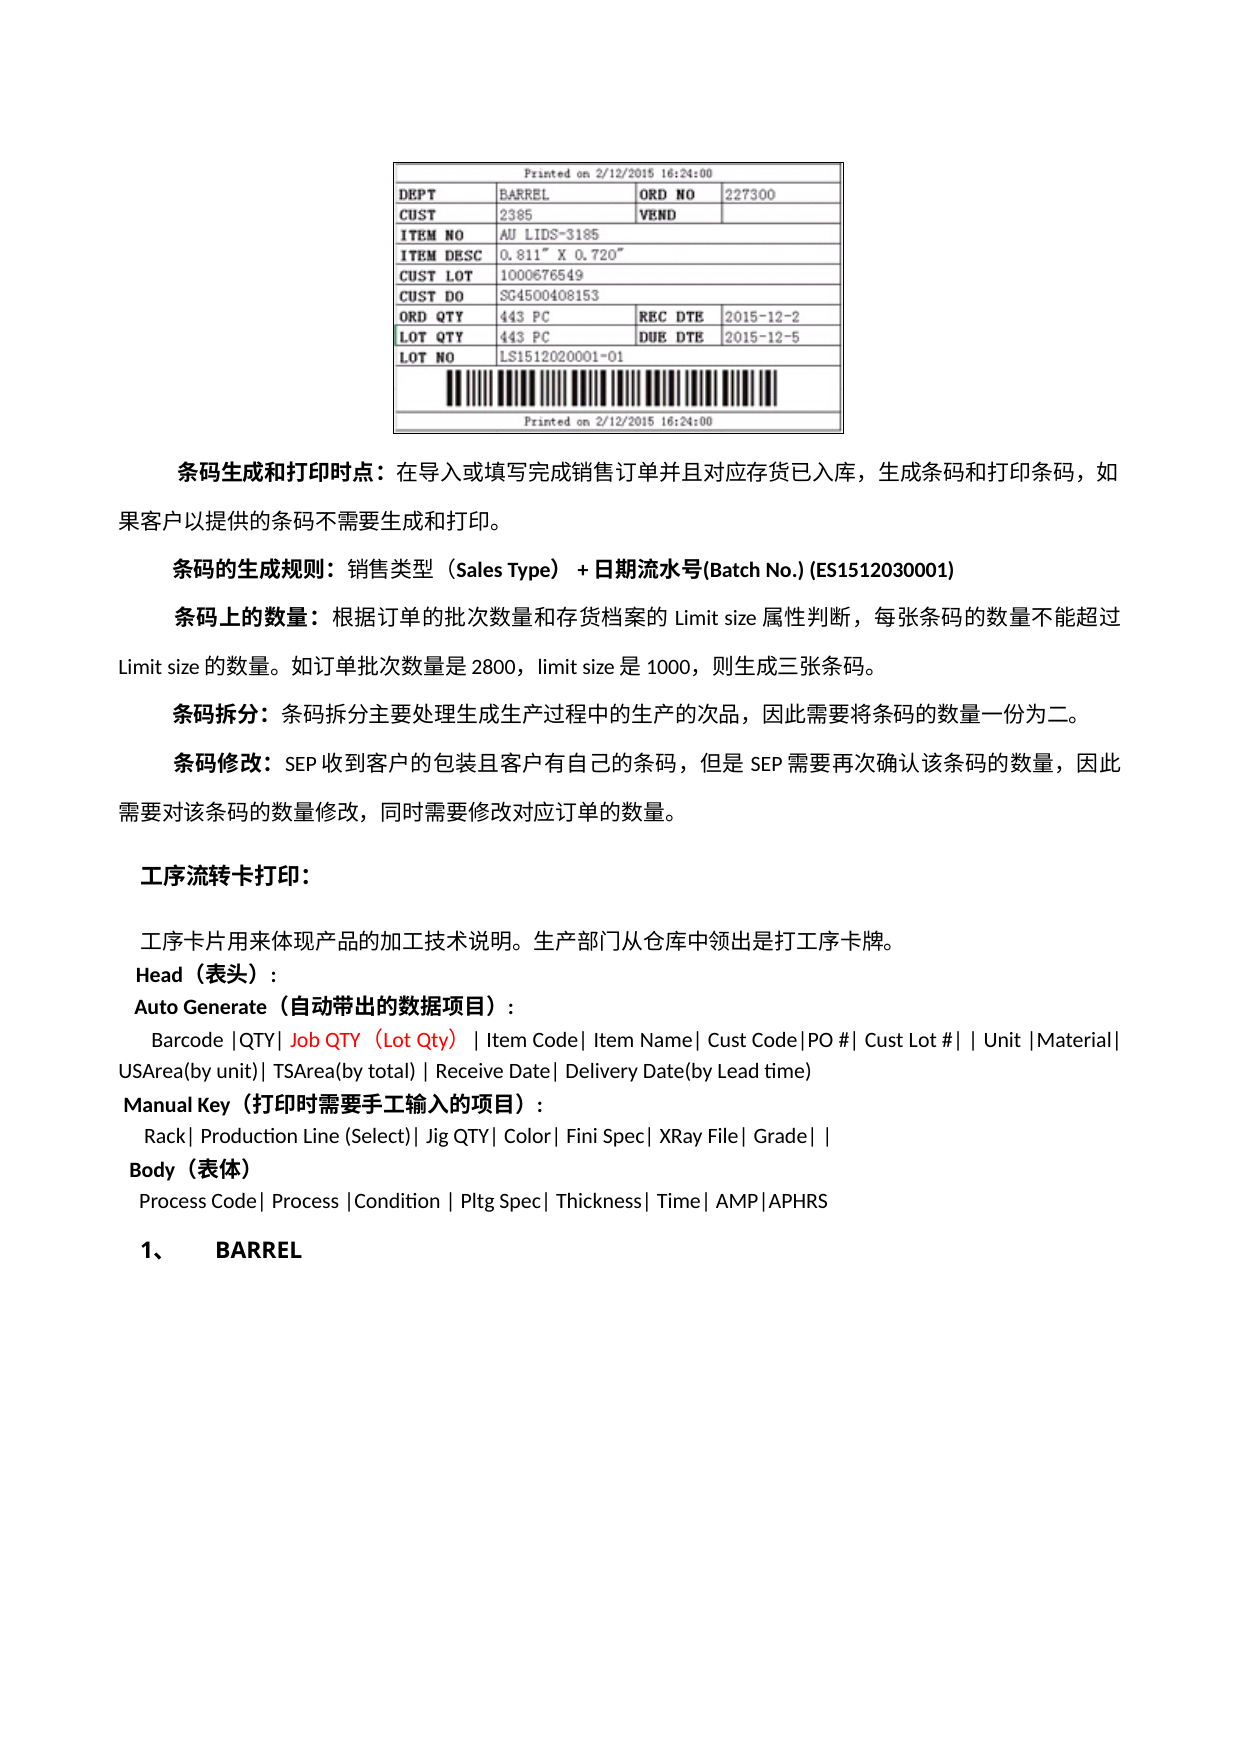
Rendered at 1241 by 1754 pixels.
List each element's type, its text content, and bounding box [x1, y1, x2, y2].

text 条码上的数量：根据订单的批次数量和存货档案的Limit size属性判断，每张条码的数量不能超过Limit size的数量。如订单批次数量是2800，limit size 是1000，则生成三张条码。 [118, 600, 1122, 681]
list 工序流转卡打印： [140, 842, 1122, 907]
text Body（表体） [118, 1151, 1122, 1184]
text 条码拆分：条码拆分主要处理生成生产过程中的生产的次品，因此需要将条码的数量一份为二。 [118, 697, 1122, 729]
text 条码修改：SEP收到客户的包装且客户有自己的条码，但是SEP需要再次确认该条码的数量，因此需要对该条码的数量修改，同时需要修改对应订单的数量。 [118, 745, 1122, 827]
text Manual Key（打印时需要手工输入的项目）: [118, 1086, 1122, 1119]
text 条码生成和打印时点：在导入或填写完成销售订单并且对应存货已入库，生成条码和打印条码，如果客户以提供的条码不需要生成和打印。 [118, 454, 1122, 536]
text Barcode |QTY| Job QTY（Lot Qty）| Item Code| Item Name| Cust Code|PO #| Cust Lot #| | Unit |Material| USArea(by unit)| TSArea(by total) | Receive Date| Delivery Date(by Lead time) [118, 1021, 1122, 1086]
text Process Code| Process |Condition | Pltg Spec| Thickness| Time| AMP|APHRS [118, 1184, 1122, 1216]
picture [394, 163, 843, 433]
text 条码的生成规则：销售类型（Sales Type） + 日期流水号(Batch No.) (ES1512030001) [118, 552, 1122, 584]
text Auto Generate（自动带出的数据项目）: [118, 989, 1122, 1021]
text 工序卡片用来体现产品的加工技术说明。生产部门从仓库中领出是打工序卡牌。 [118, 924, 1122, 956]
list BARREL [140, 1216, 1122, 1281]
text Rack| Production Line (Select)| Jig QTY| Color| Fini Spec| XRay File| Grade| | [118, 1119, 1122, 1151]
text Head（表头）: [118, 956, 1122, 989]
